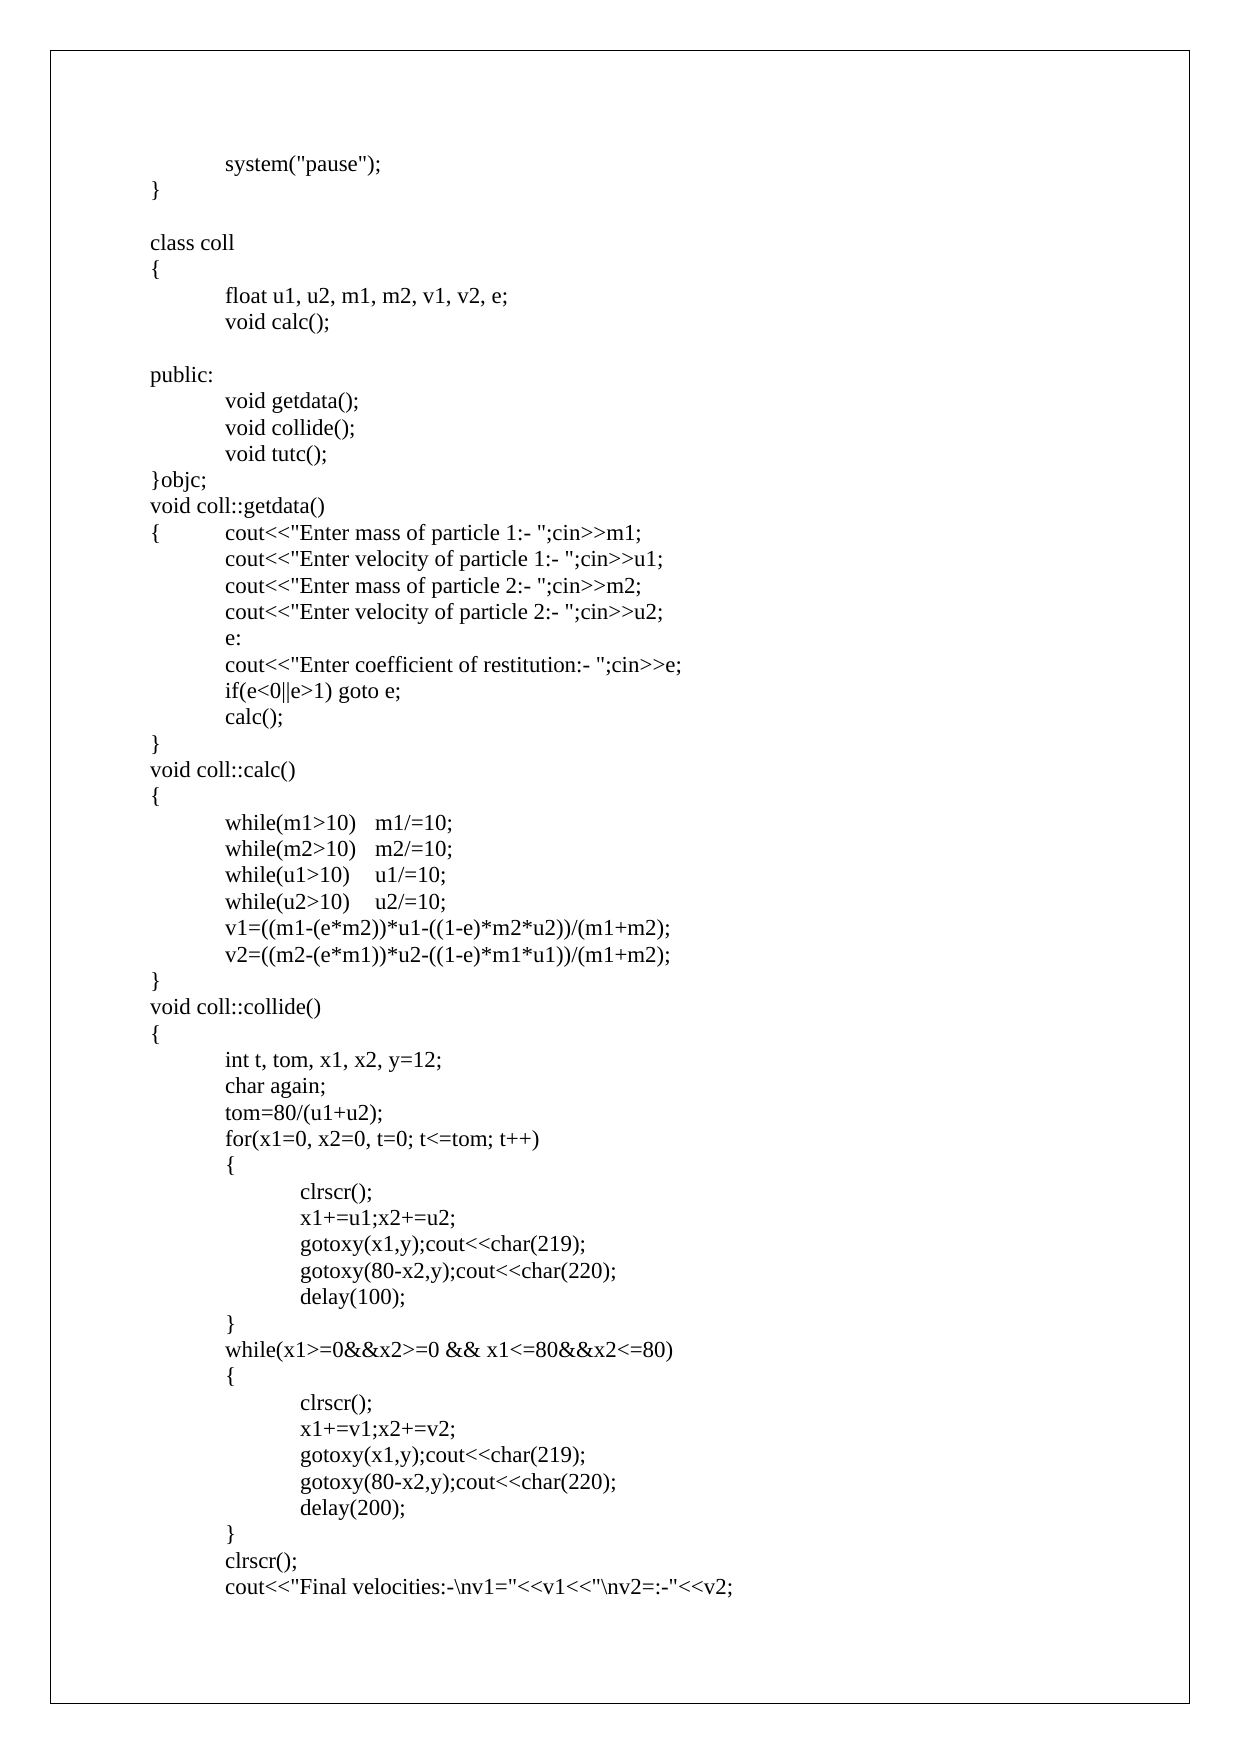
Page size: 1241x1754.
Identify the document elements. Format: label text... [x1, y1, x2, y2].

text }objc; [150, 466, 1090, 493]
text void getdata(); [150, 387, 1090, 413]
text { [150, 1151, 1090, 1178]
text void collide(); [150, 413, 1090, 440]
text while(x1>=0&&x2>=0 && x1<=80&&x2<=80) [150, 1336, 1090, 1362]
text void tutc(); [150, 440, 1090, 466]
text char again; [150, 1072, 1090, 1099]
text cout<<"Enter coefficient of restitution:- ";cin>>e; [150, 651, 1090, 677]
text class coll [150, 229, 1090, 255]
text clrscr(); [150, 1389, 1090, 1415]
text cout<<"Enter mass of particle 2:- ";cin>>m2; [150, 572, 1090, 598]
text } [150, 176, 1090, 203]
text system("pause"); [150, 150, 1090, 176]
text { [150, 1020, 1090, 1046]
text delay(200); [150, 1494, 1090, 1520]
text { [150, 255, 1090, 282]
text public: [150, 361, 1090, 387]
text while(m2>10) m2/=10; [150, 835, 1090, 862]
text while(m1>10) m1/=10; [150, 809, 1090, 835]
text calc(); [150, 703, 1090, 730]
text } [150, 730, 1090, 756]
text { cout<<"Enter mass of particle 1:- ";cin>>m1; [150, 519, 1090, 545]
text cout<<"Enter velocity of particle 1:- ";cin>>u1; [150, 545, 1090, 572]
text x1+=u1;x2+=u2; [150, 1204, 1090, 1231]
text delay(100); [150, 1283, 1090, 1309]
text e: [150, 624, 1090, 651]
text tom=80/(u1+u2); [150, 1099, 1090, 1125]
text while(u2>10) u2/=10; [150, 888, 1090, 914]
text v1=((m1-(e*m2))*u1-((1-e)*m2*u2))/(m1+m2); [150, 914, 1090, 941]
text { [150, 782, 1090, 809]
text gotoxy(80-x2,y);cout<<char(220); [150, 1257, 1090, 1283]
text } [150, 967, 1090, 993]
text float u1, u2, m1, m2, v1, v2, e; [150, 282, 1090, 308]
text gotoxy(x1,y);cout<<char(219); [150, 1441, 1090, 1468]
text { [150, 1362, 1090, 1389]
text void coll::calc() [150, 756, 1090, 782]
text if(e<0||e>1) goto e; [150, 677, 1090, 703]
text clrscr(); [150, 1547, 1090, 1573]
text while(u1>10) u1/=10; [150, 862, 1090, 888]
text for(x1=0, x2=0, t=0; t<=tom; t++) [150, 1125, 1090, 1151]
text void coll::getdata() [150, 493, 1090, 519]
text gotoxy(80-x2,y);cout<<char(220); [150, 1468, 1090, 1494]
text v2=((m2-(e*m1))*u2-((1-e)*m1*u1))/(m1+m2); [150, 941, 1090, 967]
text gotoxy(x1,y);cout<<char(219); [150, 1231, 1090, 1257]
text int t, tom, x1, x2, y=12; [150, 1046, 1090, 1072]
text void calc(); [150, 308, 1090, 334]
text } [150, 1309, 1090, 1336]
text } [150, 1520, 1090, 1547]
text x1+=v1;x2+=v2; [150, 1415, 1090, 1441]
text cout<<"Enter velocity of particle 2:- ";cin>>u2; [150, 598, 1090, 624]
text cout<<"Final velocities:-\nv1="<<v1<<"\nv2=:-"<<v2; [150, 1573, 1090, 1599]
text clrscr(); [150, 1178, 1090, 1204]
text void coll::collide() [150, 993, 1090, 1020]
